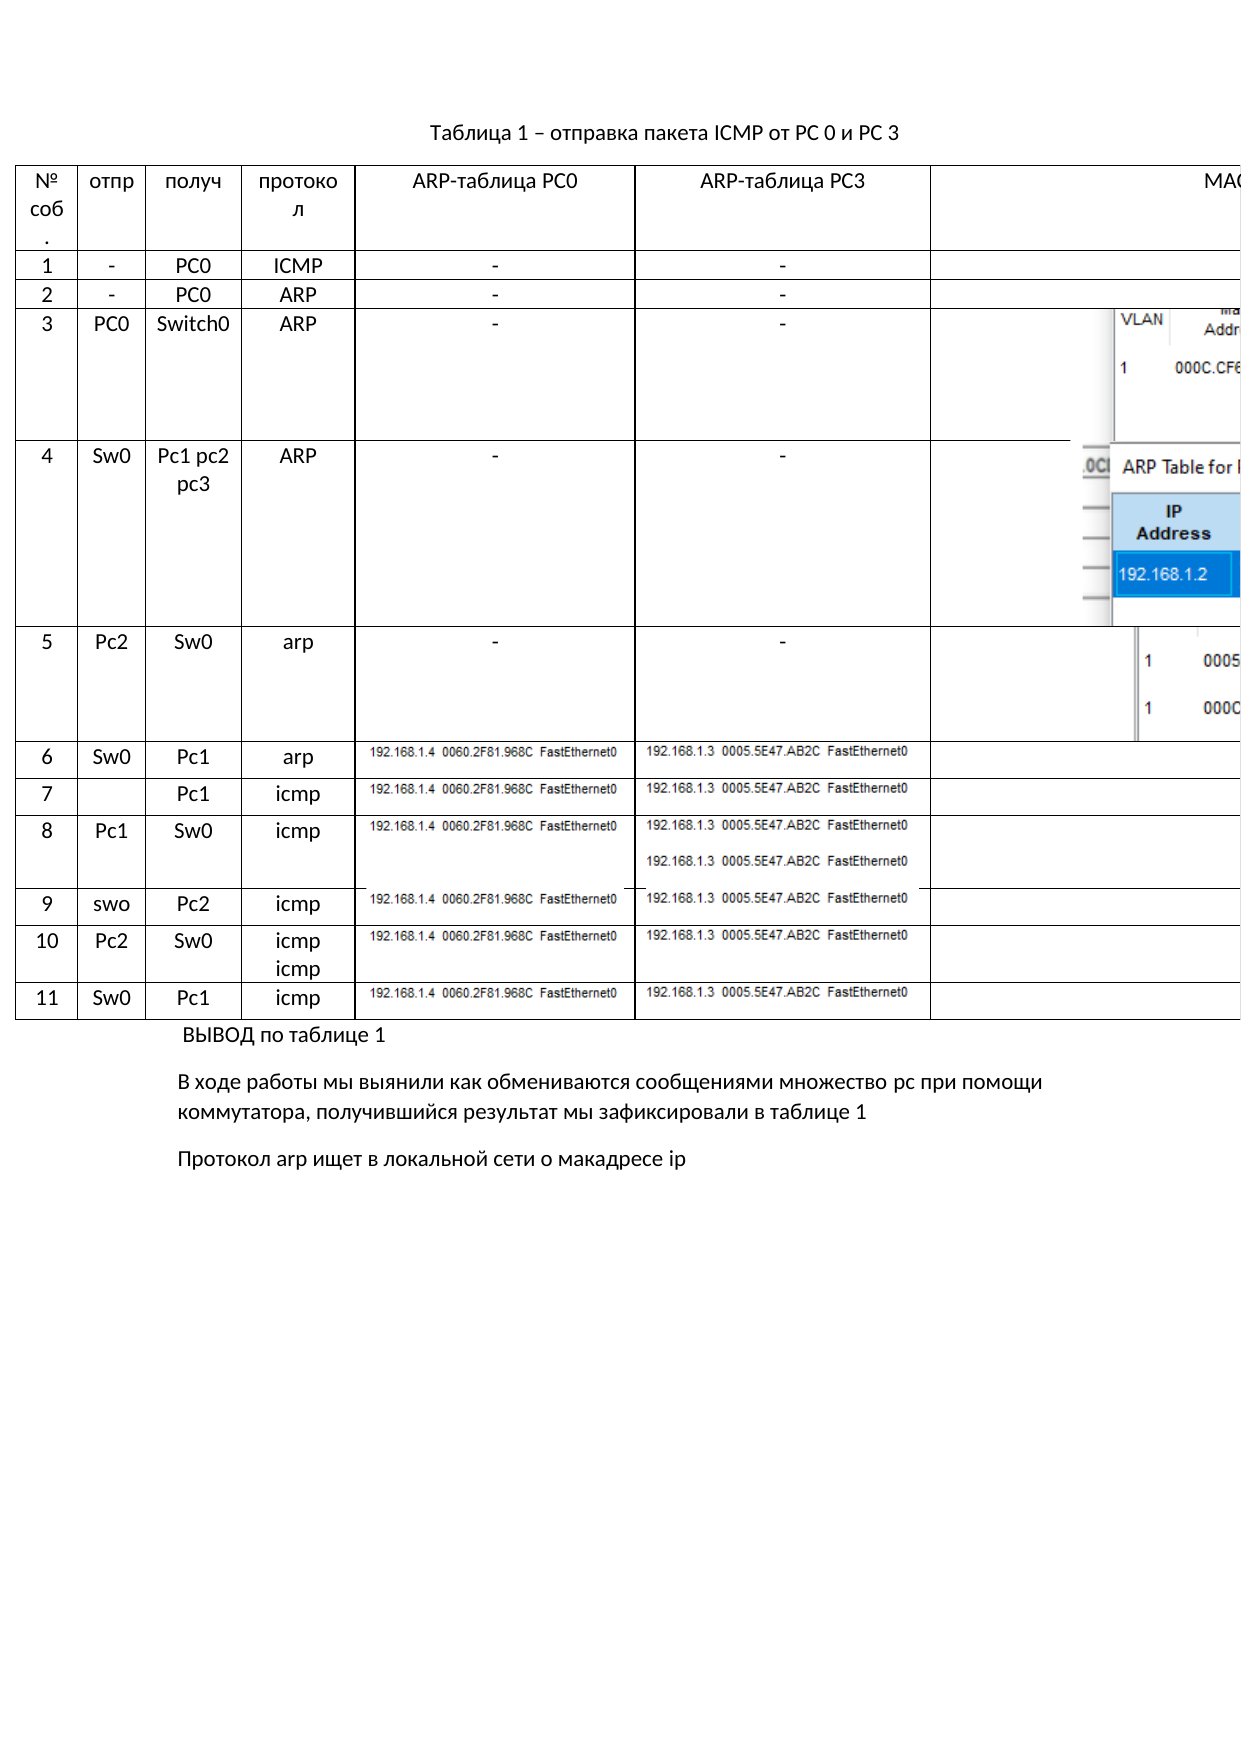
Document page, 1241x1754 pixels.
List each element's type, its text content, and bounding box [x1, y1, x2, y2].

table_cell [78, 779, 145, 815]
table_cell arp [242, 627, 354, 741]
picture [646, 779, 919, 815]
table_cell Pc1 [146, 983, 241, 1019]
table_cell [931, 779, 1240, 815]
table_cell icmp [242, 816, 354, 888]
table_header № соб. [16, 166, 77, 250]
table_cell 9 [16, 889, 77, 925]
table_cell icmp [242, 779, 354, 815]
table_header ARP-таблица PC3 [636, 166, 930, 250]
table_cell - [356, 309, 634, 440]
table_cell ARP [242, 280, 354, 308]
table_header отпр [78, 166, 145, 250]
table_cell 5 [16, 627, 77, 741]
table_cell [636, 779, 646, 815]
table_cell [636, 983, 646, 1019]
table_cell icmp [242, 983, 354, 1019]
table_cell icmp icmp [242, 926, 354, 982]
picture [366, 742, 624, 771]
table_cell [931, 816, 1240, 888]
table_cell Sw0 [78, 441, 145, 626]
table_cell Sw0 [146, 926, 241, 982]
table_cell [919, 816, 930, 888]
table_cell [931, 280, 1240, 308]
picture [646, 742, 919, 778]
picture [646, 926, 919, 962]
table_cell [636, 816, 646, 888]
picture [366, 983, 624, 1012]
table_cell Sw0 [78, 983, 145, 1019]
picture [366, 888, 624, 918]
table_cell Sw0 [146, 627, 241, 741]
table_cell [356, 816, 634, 888]
table_cell [636, 889, 646, 925]
table_cell Pc2 [78, 627, 145, 741]
table_cell [356, 779, 634, 815]
table_cell - [78, 251, 145, 279]
table_cell [356, 983, 634, 1019]
text ВЫВОД по таблице 1 [177, 1020, 1152, 1048]
table_cell 11 [16, 983, 77, 1019]
table_cell 1 [16, 251, 77, 279]
table_cell [931, 251, 1240, 279]
table_cell - [356, 251, 634, 279]
table_cell ICMP [242, 251, 354, 279]
table_cell - [356, 441, 634, 626]
table_cell - [636, 251, 930, 279]
table_header протокол [242, 166, 354, 250]
table_cell Pc1 pc2 pc3 [146, 441, 241, 626]
table_cell - [636, 280, 930, 308]
table_cell PC0 [146, 280, 241, 308]
table_cell PC0 [78, 309, 145, 440]
picture [366, 816, 624, 845]
table_cell [919, 742, 930, 778]
table_cell [931, 627, 1133, 741]
table_cell 3 [16, 309, 77, 440]
table_cell ARP [242, 309, 354, 440]
picture [366, 779, 624, 808]
table_cell - [636, 627, 930, 741]
table_cell [919, 889, 930, 925]
table_cell 4 [16, 441, 77, 626]
table_cell [931, 926, 1240, 982]
table_cell 8 [16, 816, 77, 888]
picture [646, 816, 919, 925]
table_cell 7 [16, 779, 77, 815]
table_cell swo [78, 889, 145, 925]
table_cell 2 [16, 280, 77, 308]
table_cell Pc2 [146, 889, 241, 925]
table_header ARP-таблица PC0 [356, 166, 634, 250]
text В ходе работы мы выянили как обмениваются сообщениями множество pc при помощи коммутатора, получившийся результат мы зафиксировали в таблице 1 [177, 1067, 1152, 1125]
text Таблица 1 – отправка пакета ICMP от PC 0 и PC 3 [177, 118, 1152, 146]
picture [366, 926, 624, 955]
table_cell 10 [16, 926, 77, 982]
table_cell [931, 441, 1082, 626]
table_cell - [78, 280, 145, 308]
table_cell [931, 889, 1240, 925]
picture [1133, 627, 1241, 741]
table_cell [356, 926, 634, 982]
table_cell ARP [242, 441, 354, 626]
table_cell [636, 742, 646, 778]
table_cell - [636, 441, 930, 626]
table_cell [931, 742, 1240, 778]
table_cell Switch0 [146, 309, 241, 440]
table_cell arp [242, 742, 354, 778]
table_cell [356, 889, 634, 925]
table_cell - [356, 280, 634, 308]
table_cell [919, 983, 930, 1019]
table_cell icmp [242, 889, 354, 925]
table_cell [931, 983, 1240, 1019]
table_cell PC0 [146, 251, 241, 279]
picture [646, 983, 919, 1019]
table_cell [356, 742, 634, 778]
table_cell Pc2 [78, 926, 145, 982]
table_cell [919, 779, 930, 815]
text Протокол arp ищет в локальной сети о макадресе ip [177, 1144, 1152, 1172]
table_cell - [356, 627, 634, 741]
table_cell Pc1 [78, 816, 145, 888]
table_cell Sw0 [146, 816, 241, 888]
table_header получ [146, 166, 241, 250]
table_cell Pc1 [146, 779, 241, 815]
table_cell Pc1 [146, 742, 241, 778]
table_cell Sw0 [78, 742, 145, 778]
table_cell - [636, 309, 930, 440]
table_cell 6 [16, 742, 77, 778]
table_cell [931, 309, 1070, 440]
table_header MAC-таблица switch0 [931, 166, 1240, 250]
picture [1070, 309, 1241, 626]
table_cell [636, 926, 930, 982]
